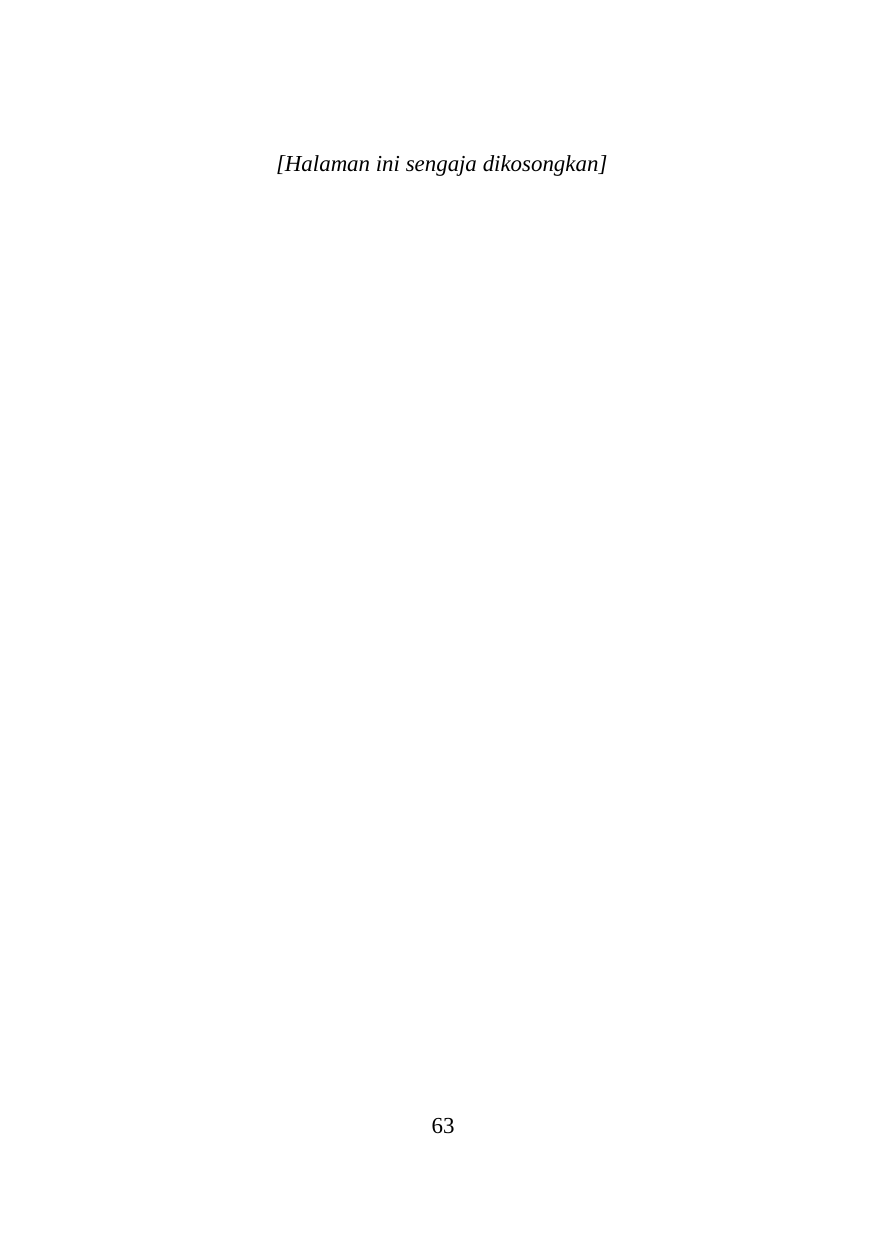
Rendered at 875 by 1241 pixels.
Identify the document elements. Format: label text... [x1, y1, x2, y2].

text [Halaman ini sengaja dikosongkan] [118, 150, 767, 176]
